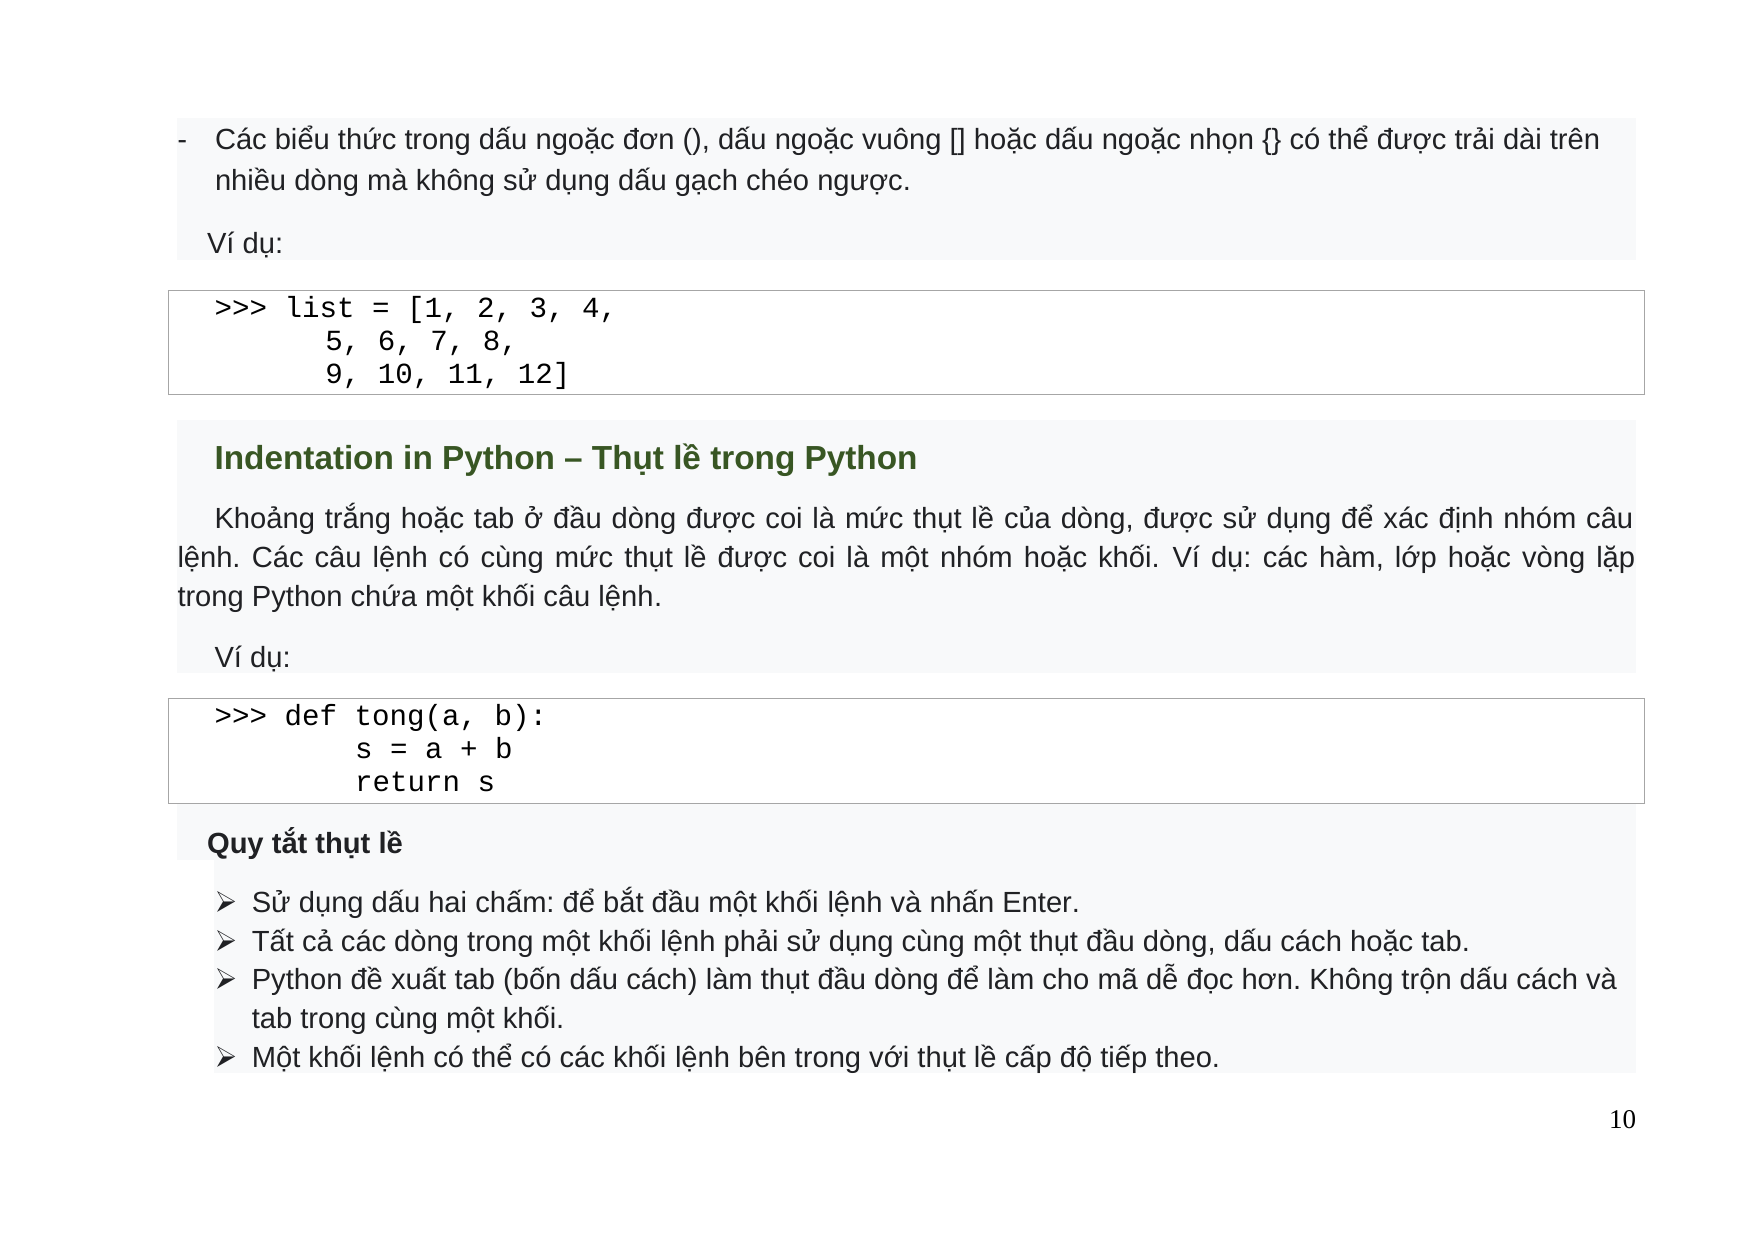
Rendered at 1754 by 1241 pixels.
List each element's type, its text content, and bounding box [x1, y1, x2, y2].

text 5, 6, 7, 8, [177, 326, 1636, 356]
text return s [169, 764, 1644, 803]
text >>> def tong(a, b): [169, 699, 1644, 734]
list Python đề xuất tab (bốn dấu cách) làm thụt đầu dòng để làm cho mã dễ đọc hơn. Không trộn dấu cách và tab trong cùng một khối. [214, 962, 1636, 1035]
text Ví dụ: [177, 226, 1636, 260]
text >>> list = [1, 2, 3, 4, [169, 291, 1644, 326]
list Tất cả các dòng trong một khối lệnh phải sử dụng cùng một thụt đầu dòng, dấu cách hoặc tab. [214, 924, 1636, 957]
text Quy tắt thụt lề [177, 804, 1636, 860]
list Các biểu thức trong dấu ngoặc đơn (), dấu ngoặc vuông [] hoặc dấu ngoặc nhọn {} có thể được trải dài trên nhiều dòng mà không sử dụng dấu gạch chéo ngược. [177, 118, 1636, 196]
list Sử dụng dấu hai chấm: để bắt đầu một khối lệnh và nhấn Enter. [214, 885, 1636, 919]
text s = a + b [177, 734, 1636, 764]
text Ví dụ: [177, 617, 1636, 673]
text Indentation in Python – Thụt lề trong Python [177, 420, 1636, 476]
list Một khối lệnh có thể có các khối lệnh bên trong với thụt lề cấp độ tiếp theo. [214, 1040, 1636, 1073]
text 9, 10, 11, 12] [169, 356, 1644, 394]
text Khoảng trắng hoặc tab ở đầu dòng được coi là mức thụt lề của dòng, được sử dụng để xác định nhóm câu lệnh. Các câu lệnh có cùng mức thụt lề được coi là một nhóm hoặc khối. Ví dụ: các hàm, lớp hoặc vòng lặp trong Python chứa một khối câu lệnh. [177, 501, 1636, 612]
